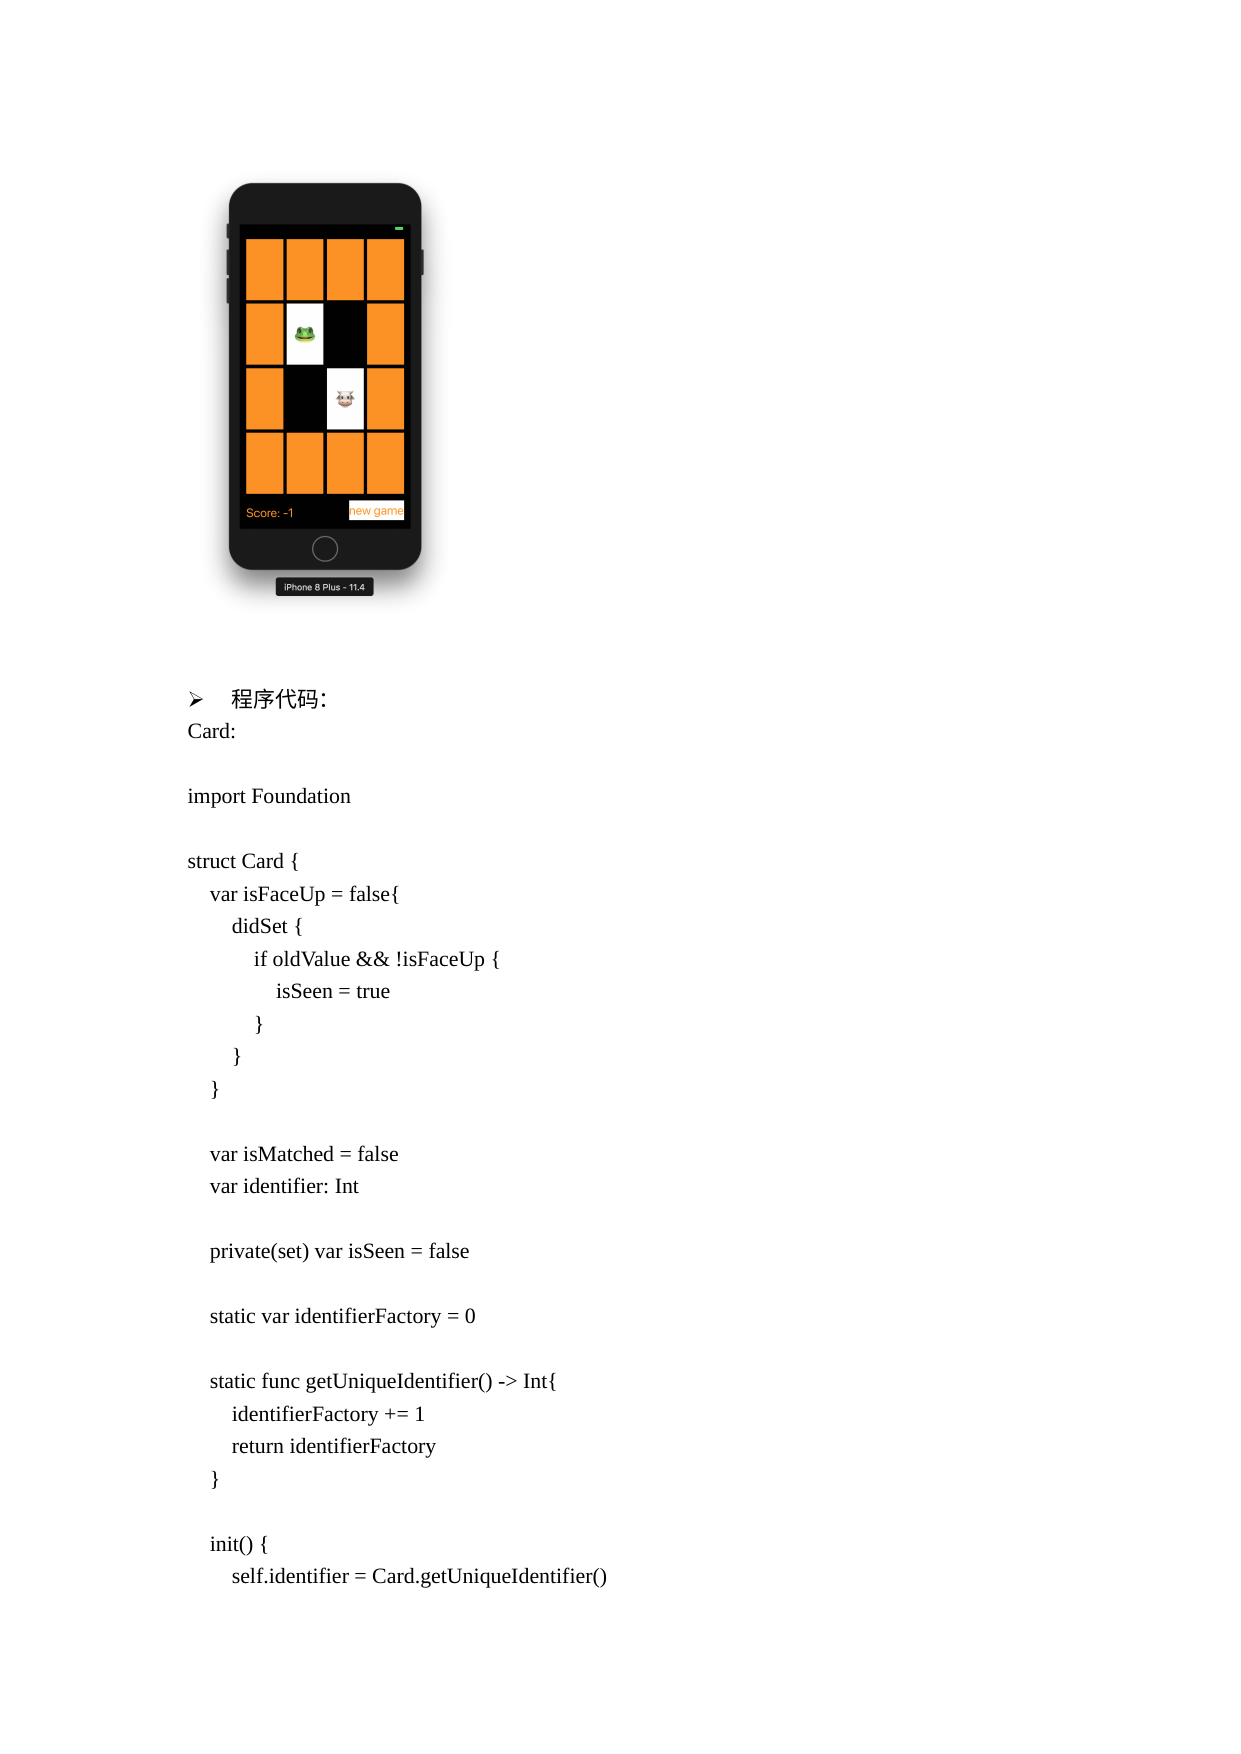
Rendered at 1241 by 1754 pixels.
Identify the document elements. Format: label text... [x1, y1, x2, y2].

text self.identifier = Card.getUniqueIdentifier() [187, 1559, 1053, 1592]
text return identifierFactory [187, 1429, 1053, 1462]
text } [187, 1462, 1053, 1494]
text } [187, 1072, 1053, 1104]
text } [187, 1007, 1053, 1039]
text Card: [187, 714, 1053, 747]
text var identifier: Int [187, 1169, 1053, 1202]
text private(set) var isSeen = false [187, 1234, 1053, 1267]
text var isFaceUp = false{ [187, 877, 1053, 909]
text isSeen = true [187, 974, 1053, 1007]
text static var identifierFactory = 0 [187, 1299, 1053, 1332]
picture [187, 162, 463, 624]
text static func getUniqueIdentifier() -> Int{ [187, 1364, 1053, 1397]
text import Foundation [187, 779, 1053, 812]
text init() { [187, 1527, 1053, 1559]
text } [187, 1039, 1053, 1072]
text var isMatched = false [187, 1137, 1053, 1169]
list 程序代码： [187, 682, 1053, 714]
text if oldValue && !isFaceUp { [187, 942, 1053, 974]
text didSet { [187, 909, 1053, 942]
text struct Card { [187, 844, 1053, 877]
text identifierFactory += 1 [187, 1397, 1053, 1429]
